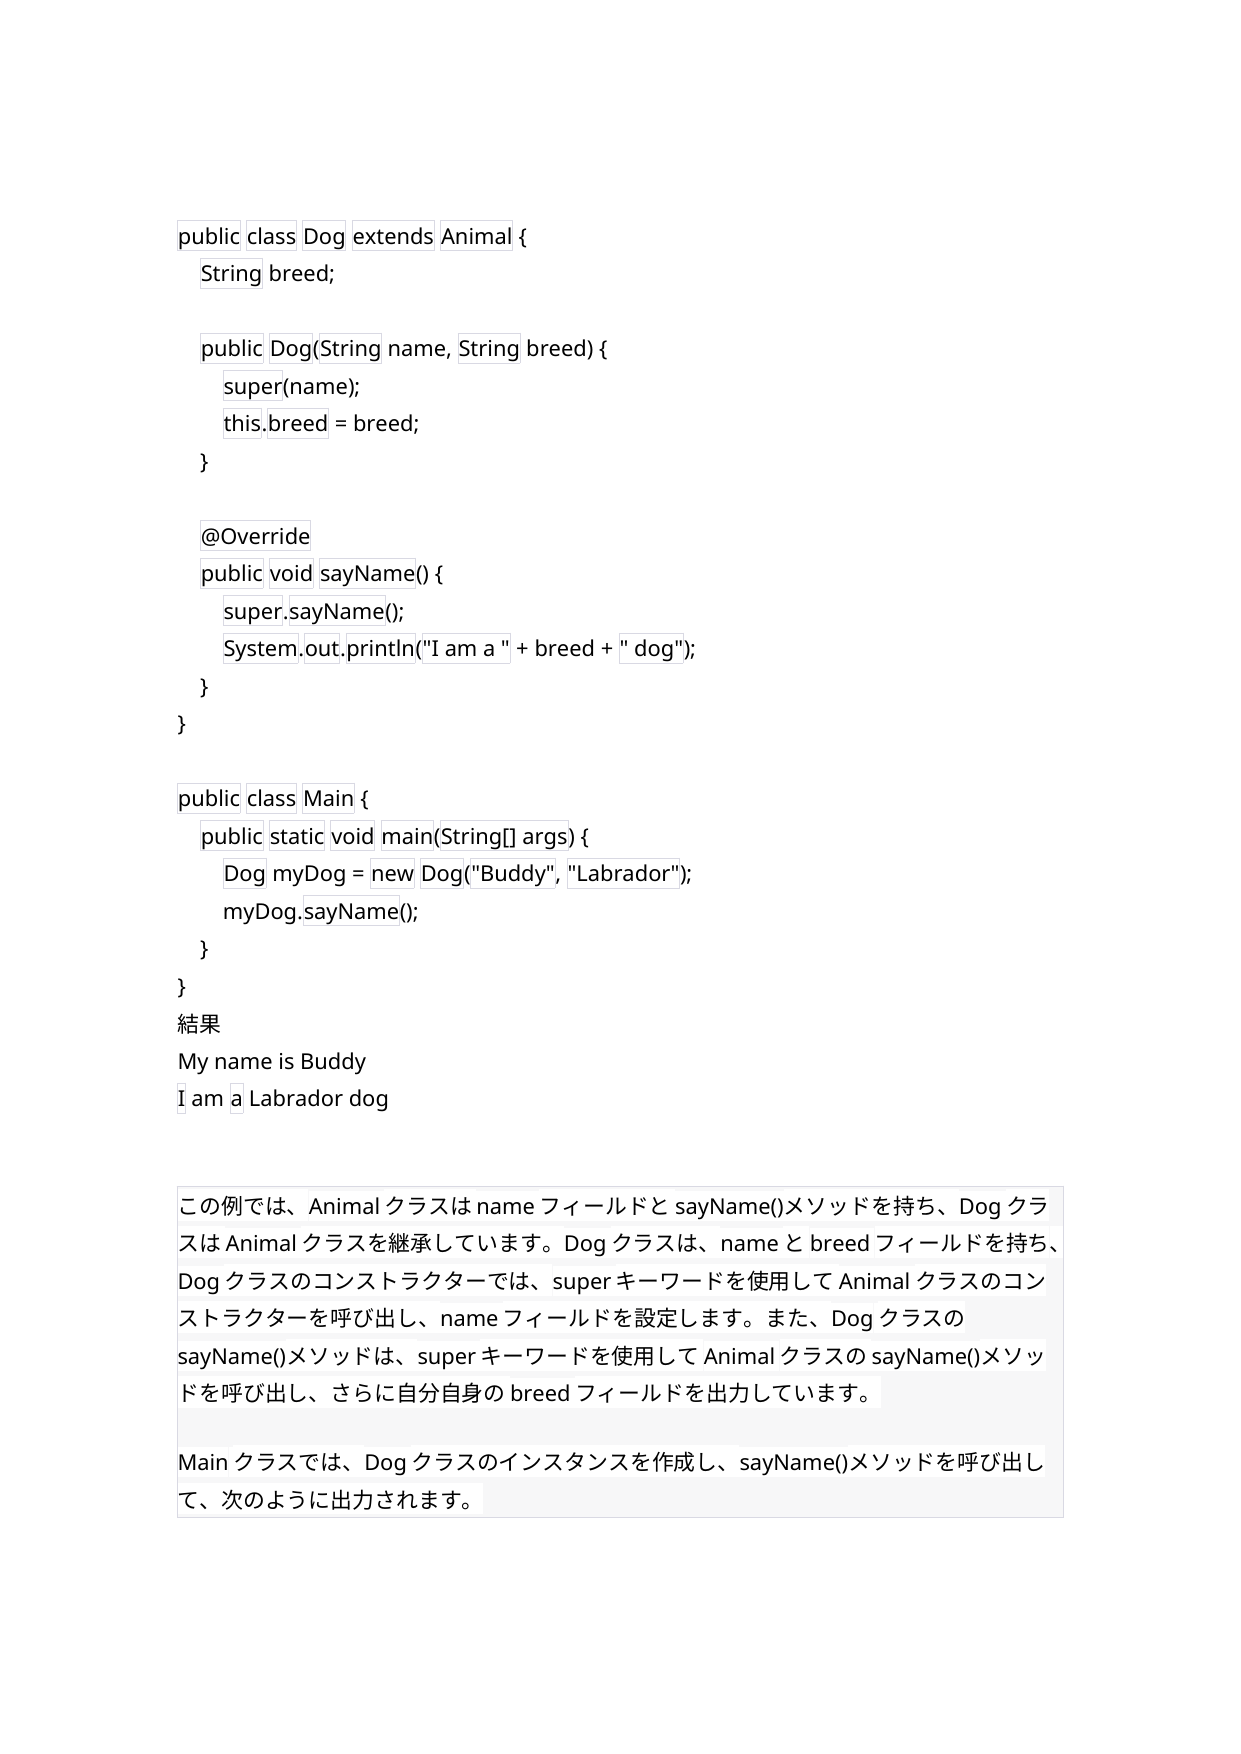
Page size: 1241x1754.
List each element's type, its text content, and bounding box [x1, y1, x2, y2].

text public class Main { [177, 779, 1063, 817]
text I am a Labrador dog [177, 1079, 1063, 1117]
text this.breed = breed; [177, 404, 1063, 442]
text public void sayName() { [177, 554, 1063, 592]
text My name is Buddy [177, 1042, 1063, 1079]
text Dog myDog = new Dog("Buddy", "Labrador"); [177, 854, 1063, 892]
text } [177, 442, 1063, 479]
text } [177, 929, 1063, 967]
text String breed; [177, 254, 1063, 292]
text Mainクラスでは、Dogクラスのインスタンスを作成し、sayName()メソッドを呼び出して、次のように出力されます。 [178, 1442, 1063, 1517]
text public Dog(String name, String breed) { [177, 329, 1063, 367]
text 結果 [177, 1004, 1063, 1042]
text System.out.println("I am a " + breed + " dog"); [177, 629, 1063, 667]
text } [177, 704, 1063, 742]
text } [177, 967, 1063, 1004]
text } [177, 667, 1063, 704]
text public class Dog extends Animal { [177, 217, 1063, 254]
text この例では、AnimalクラスはnameフィールドとsayName()メソッドを持ち、DogクラスはAnimalクラスを継承しています。Dogクラスは、nameとbreedフィールドを持ち、Dogクラスのコンストラクターでは、superキーワードを使用してAnimalクラスのコンストラクターを呼び出し、nameフィールドを設定します。また、DogクラスのsayName()メソッドは、superキーワードを使用してAnimalクラスのsayName()メソッドを呼び出し、さらに自分自身のbreedフィールドを出力しています。 [178, 1187, 1063, 1411]
text myDog.sayName(); [177, 892, 1063, 929]
text super(name); [177, 367, 1063, 404]
text super.sayName(); [177, 592, 1063, 629]
text @Override [177, 517, 1063, 554]
text public static void main(String[] args) { [177, 817, 1063, 854]
